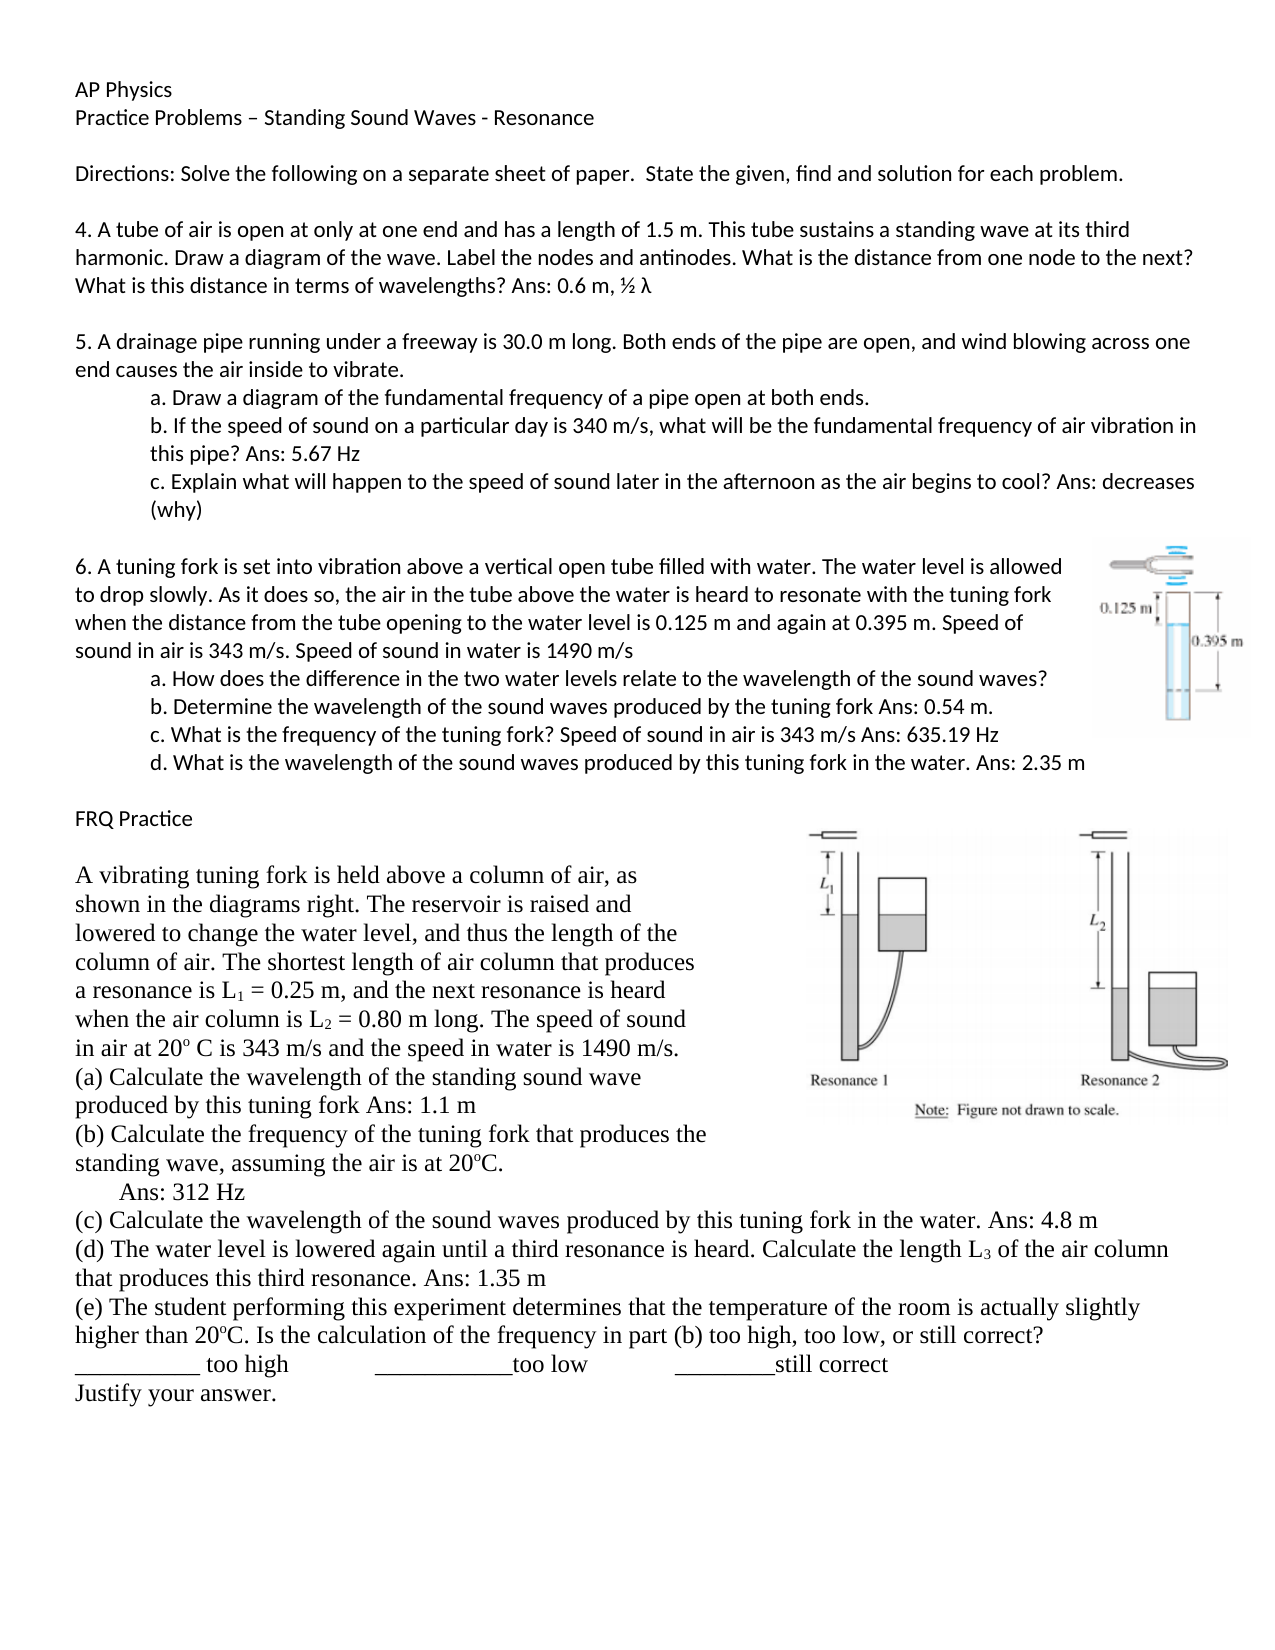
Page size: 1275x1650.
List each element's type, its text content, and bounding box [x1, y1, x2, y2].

text c. Explain what will happen to the speed of sound later in the afternoon as the air begins to cool? Ans: decreases (why) [150, 467, 1200, 523]
text a. Draw a diagram of the fundamental frequency of a pipe open at both ends. [150, 383, 1200, 411]
text (c) Calculate the wavelength of the sound waves produced by this tuning fork in the water. Ans: 4.8 m [75, 1205, 1200, 1234]
text FRQ Practice [75, 804, 1200, 832]
text a. How does the difference in the two water levels relate to the wavelength of the sound waves? [75, 664, 1092, 692]
text d. What is the wavelength of the sound waves produced by this tuning fork in the water. Ans: 2.35 m [75, 748, 1200, 776]
text Directions: Solve the following on a separate sheet of paper. State the given, find and solution for each problem. [75, 159, 1200, 187]
text Practice Problems – Standing Sound Waves - Resonance [75, 103, 1200, 131]
picture [1092, 537, 1252, 738]
text 4. A tube of air is open at only at one end and has a length of 1.5 m. This tube sustains a standing wave at its third harmonic. Draw a diagram of the wave. Label the nodes and antinodes. What is the distance from one node to the next? What is this distance in terms of wavelengths? Ans: 0.6 m, ½ λ [75, 215, 1200, 299]
text b. If the speed of sound on a particular day is 340 m/s, what will be the fundamental frequency of air vibration in this pipe? Ans: 5.67 Hz [150, 411, 1200, 467]
text A vibrating tuning fork is held above a column of air, as shown in the diagrams right. The reservoir is raised and lowered to change the water level, and thus the length of the column of air. The shortest length of air column that produces a resonance is L1 = 0.25 m, and the next resonance is heard when the air column is L2 = 0.80 m long. The speed of sound in air at 20o C is 343 m/s and the speed in water is 1490 m/s. [75, 860, 727, 1062]
text (d) The water level is lowered again until a third resonance is heard. Calculate the length L3 of the air column that produces this third resonance. Ans: 1.35 m [75, 1234, 1200, 1292]
picture [727, 808, 1246, 1127]
text AP Physics [75, 75, 1200, 103]
text c. What is the frequency of the tuning fork? Speed of sound in air is 343 m/s Ans: 635.19 Hz [75, 720, 1200, 748]
text (a) Calculate the wavelength of the standing sound wave produced by this tuning fork Ans: 1.1 m [75, 1062, 727, 1119]
text 5. A drainage pipe running under a freeway is 30.0 m long. Both ends of the pipe are open, and wind blowing across one end causes the air inside to vibrate. [75, 327, 1200, 383]
text b. Determine the wavelength of the sound waves produced by the tuning fork Ans: 0.54 m. [75, 692, 1092, 720]
text __________ too high ___________too low ________still correct [75, 1349, 1200, 1378]
text (e) The student performing this experiment determines that the temperature of the room is actually slightly higher than 20oC. Is the calculation of the frequency in part (b) too high, too low, or still correct? [75, 1292, 1200, 1349]
text Justify your answer. [75, 1378, 1200, 1407]
text Ans: 312 Hz [75, 1177, 1200, 1205]
text (b) Calculate the frequency of the tuning fork that produces the standing wave, assuming the air is at 20oC. [75, 1119, 1200, 1177]
text 6. A tuning fork is set into vibration above a vertical open tube filled with water. The water level is allowed to drop slowly. As it does so, the air in the tube above the water is heard to resonate with the tuning fork when the distance from the tube opening to the water level is 0.125 m and again at 0.395 m. Speed of sound in air is 343 m/s. Speed of sound in water is 1490 m/s [75, 552, 1092, 664]
